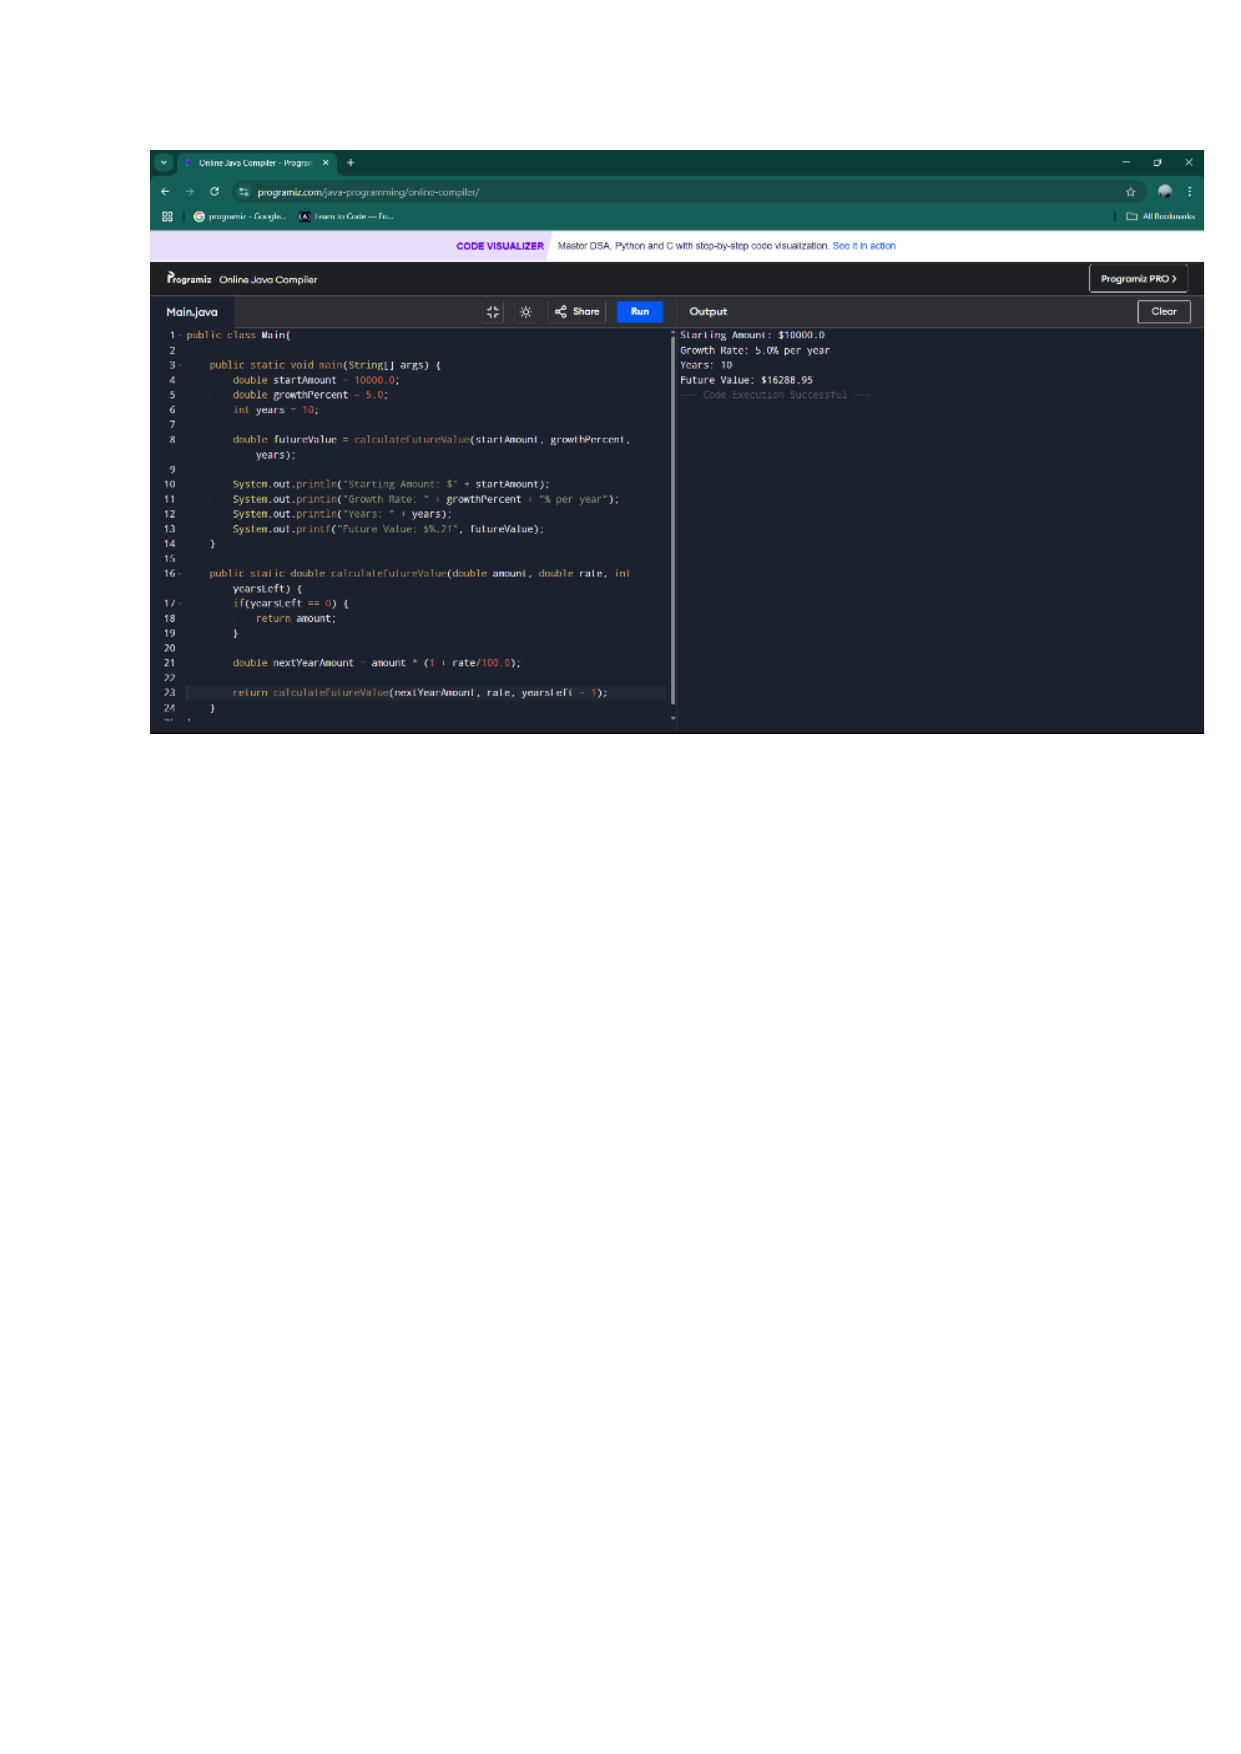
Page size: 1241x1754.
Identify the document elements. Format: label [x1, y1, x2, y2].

picture [150, 150, 1205, 734]
